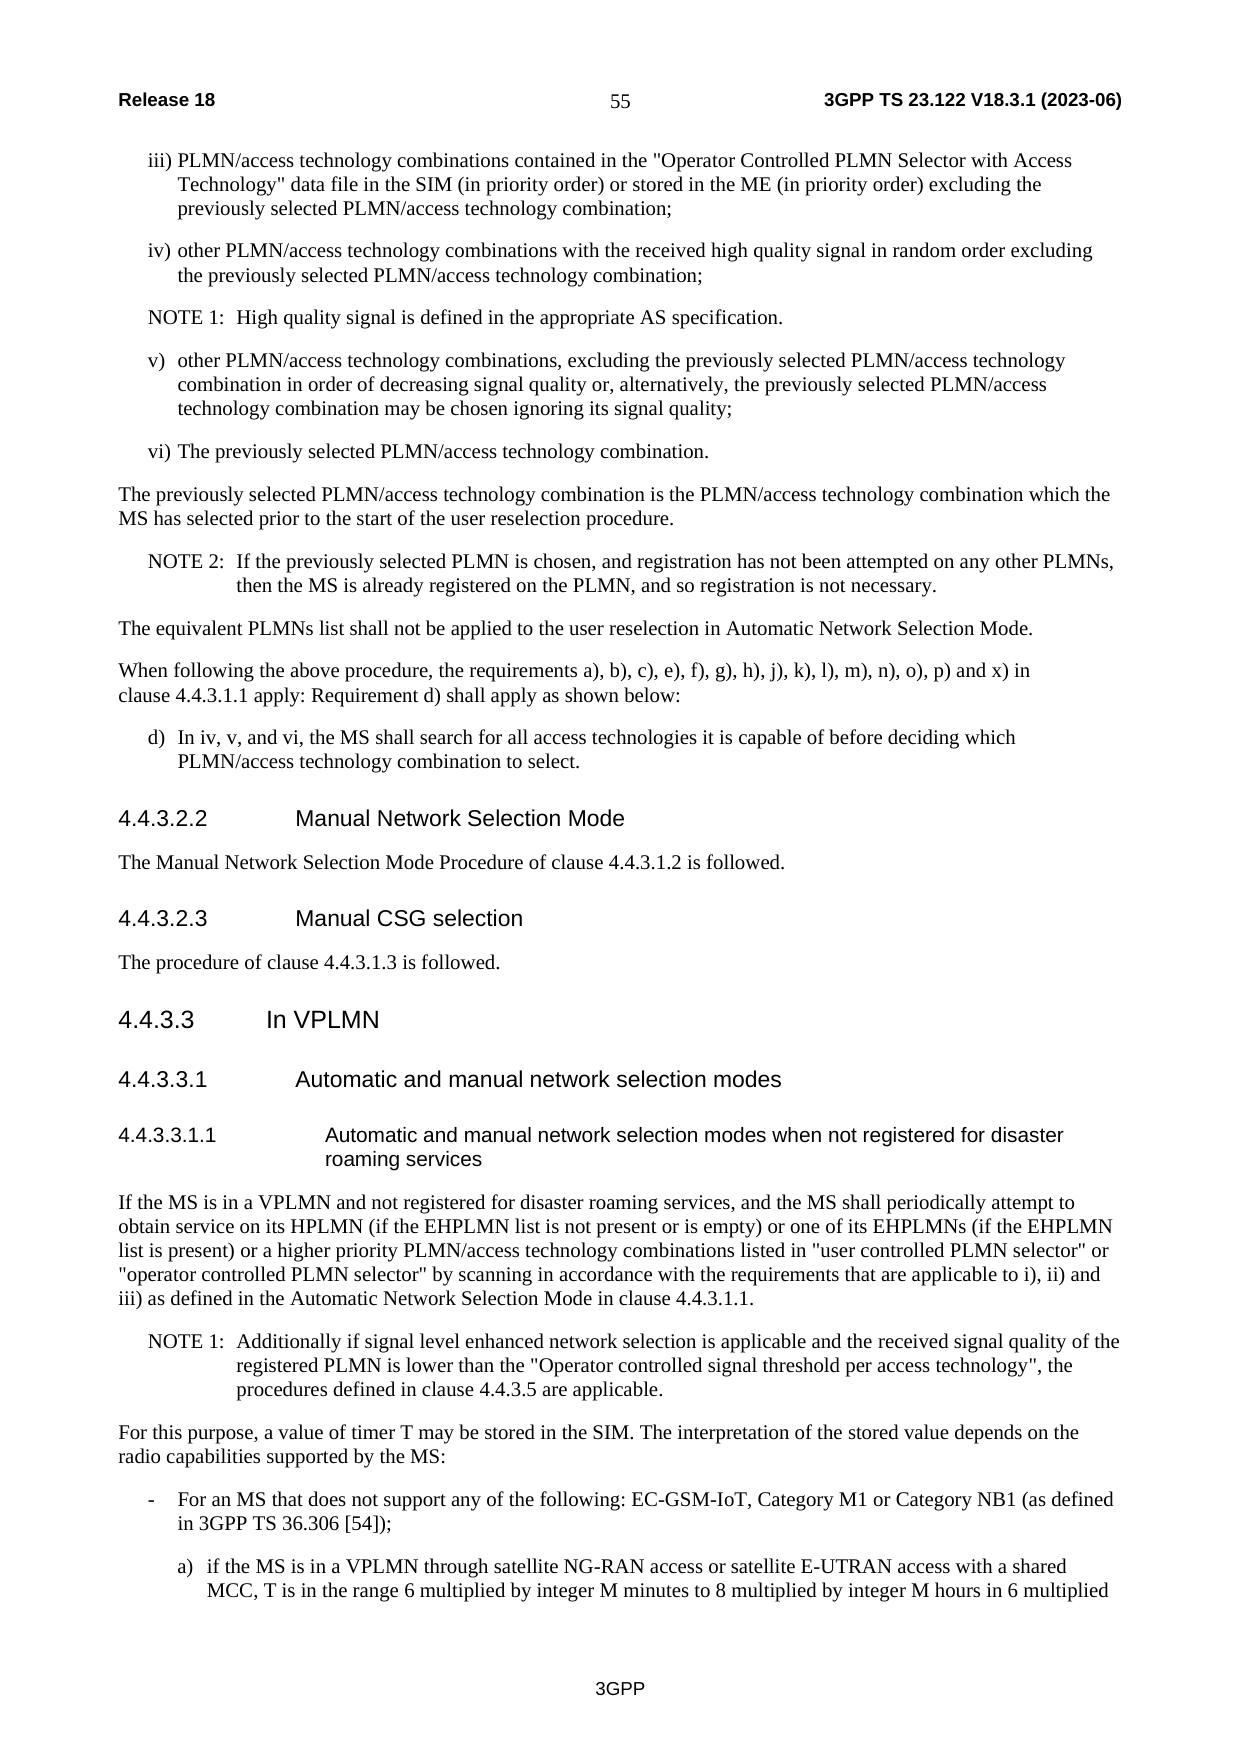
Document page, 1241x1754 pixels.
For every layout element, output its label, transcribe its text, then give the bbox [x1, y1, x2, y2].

text d) In iv, v, and vi, the MS shall search for all access technologies it is capable of before deciding which PLMN/access technology combination to select. [148, 725, 1122, 773]
subtitle 4.4.3.3 In VPLMN [118, 1006, 1122, 1034]
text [177, 1553, 1122, 1602]
text NOTE 2: If the previously selected PLMN is chosen, and registration has not been attempted on any other PLMNs, then the MS is already registered on the PLMN, and so registration is not necessary. [148, 549, 1122, 597]
text When following the above procedure, the requirements a), b), c), e), f), g), h), j), k), l), m), n), o), p) and x) in clause 4.4.3.1.1 apply: Requirement d) shall apply as shown below: [118, 658, 1122, 707]
text iii) PLMN/access technology combinations contained in the "Operator Controlled PLMN Selector with Access Technology" data file in the SIM (in priority order) or stored in the ME (in priority order) excluding the previously selected PLMN/access technology combination; [148, 147, 1122, 220]
text The previously selected PLMN/access technology combination is the PLMN/access technology combination which the MS has selected prior to the start of the user reselection procedure. [118, 482, 1122, 530]
subtitle 4.4.3.2.3 Manual CSG selection [118, 905, 1122, 931]
text v) other PLMN/access technology combinations, excluding the previously selected PLMN/access technology combination in order of decreasing signal quality or, alternatively, the previously selected PLMN/access technology combination may be chosen ignoring its signal quality; [148, 348, 1122, 420]
text vi) The previously selected PLMN/access technology combination. [148, 439, 1122, 463]
text iv) other PLMN/access technology combinations with the received high quality signal in random order excluding the previously selected PLMN/access technology combination; [148, 238, 1122, 287]
subtitle 4.4.3.3.1 Automatic and manual network selection modes [118, 1066, 1122, 1092]
text The procedure of clause 4.4.3.1.3 is followed. [118, 950, 1122, 974]
text If the MS is in a VPLMN and not registered for disaster roaming services, and the MS shall periodically attempt to obtain service on its HPLMN (if the EHPLMN list is not present or is empty) or one of its EHPLMNs (if the EHPLMN list is present) or a higher priority PLMN/access technology combinations listed in "user controlled PLMN selector" or "operator controlled PLMN selector" by scanning in accordance with the requirements that are applicable to i), ii) and iii) as defined in the Automatic Network Selection Mode in clause 4.4.3.1.1. [118, 1190, 1122, 1310]
text NOTE 1: Additionally if signal level enhanced network selection is applicable and the received signal quality of the registered PLMN is lower than the "Operator controlled signal threshold per access technology", the procedures defined in clause 4.4.3.5 are applicable. [148, 1329, 1122, 1401]
subtitle 4.4.3.2.2 Manual Network Selection Mode [118, 805, 1122, 831]
text NOTE 1: High quality signal is defined in the appropriate AS specification. [148, 305, 1122, 329]
text 4.4.3.3.1.1 Automatic and manual network selection modes when not registered for disaster roaming services [118, 1123, 1122, 1171]
text For this purpose, a value of timer T may be stored in the SIM. The interpretation of the stored value depends on the radio capabilities supported by the MS: [118, 1420, 1122, 1468]
text - For an MS that does not support any of the following: EC-GSM-IoT, Category M1 or Category NB1 (as defined in 3GPP TS 36.306 [54]); [148, 1487, 1122, 1535]
text The Manual Network Selection Mode Procedure of clause 4.4.3.1.2 is followed. [118, 850, 1122, 874]
text The equivalent PLMNs list shall not be applied to the user reselection in Automatic Network Selection Mode. [118, 616, 1122, 640]
